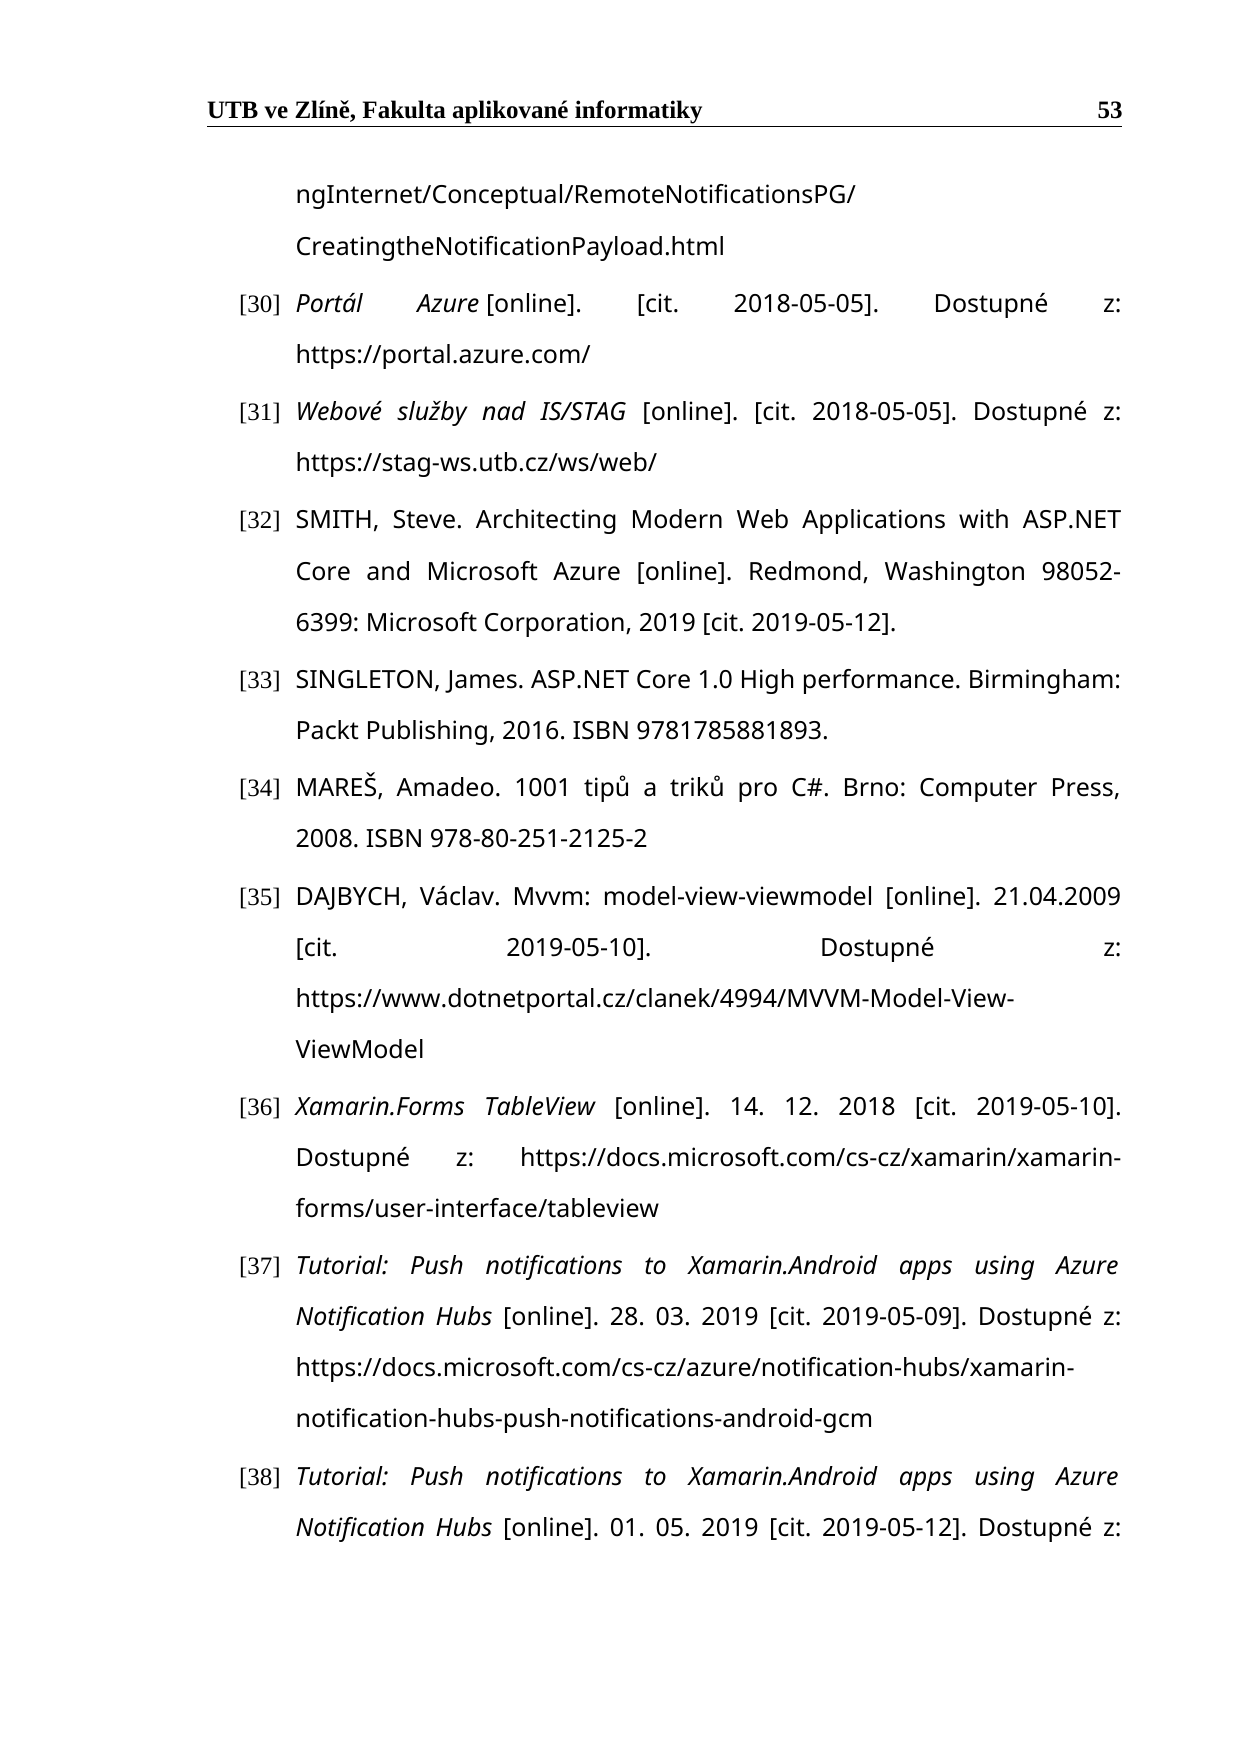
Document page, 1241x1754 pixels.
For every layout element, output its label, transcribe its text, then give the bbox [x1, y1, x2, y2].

text [35] DAJBYCH, Václav. Mvvm: model-view-viewmodel [online]. 21.04.2009 [cit. 2019-05-10]. Dostupné z: https://www.dotnetportal.cz/clanek/4994/MVVM-Model-View-ViewModel [207, 878, 1122, 1065]
text [31] Webové služby nad IS/STAG [online]. [cit. 2018-05-05]. Dostupné z: https://stag-ws.utb.cz/ws/web/ [207, 394, 1122, 479]
text [36] Xamarin.Forms TableView [online]. 14. 12. 2018 [cit. 2019-05-10]. Dostupné z: https://docs.microsoft.com/cs-cz/xamarin/xamarin-forms/user-interface/tableview [207, 1089, 1122, 1225]
text [37] Tutorial: Push notifications to Xamarin.Android apps using Azure Notification Hubs [online]. 28. 03. 2019 [cit. 2019-05-09]. Dostupné z: https://docs.microsoft.com/cs-cz/azure/notification-hubs/xamarin-notification-hubs-push-notifications-android-gcm [207, 1248, 1122, 1435]
text [32] SMITH, Steve. Architecting Modern Web Applications with ASP.NET Core and Microsoft Azure [online]. Redmond, Washington 98052-6399: Microsoft Corporation, 2019 [cit. 2019-05-12]. [207, 502, 1122, 638]
text [30] Portál Azure [online]. [cit. 2018-05-05]. Dostupné z: https://portal.azure.com/ [207, 286, 1122, 371]
text [34] MAREŠ, Amadeo. 1001 tipů a triků pro C#. Brno: Computer Press, 2008. ISBN 978-80-251-2125-2 [207, 770, 1122, 855]
text [33] SINGLETON, James. ASP.NET Core 1.0 High performance. Birmingham: Packt Publishing, 2016. ISBN 9781785881893. [207, 662, 1122, 747]
